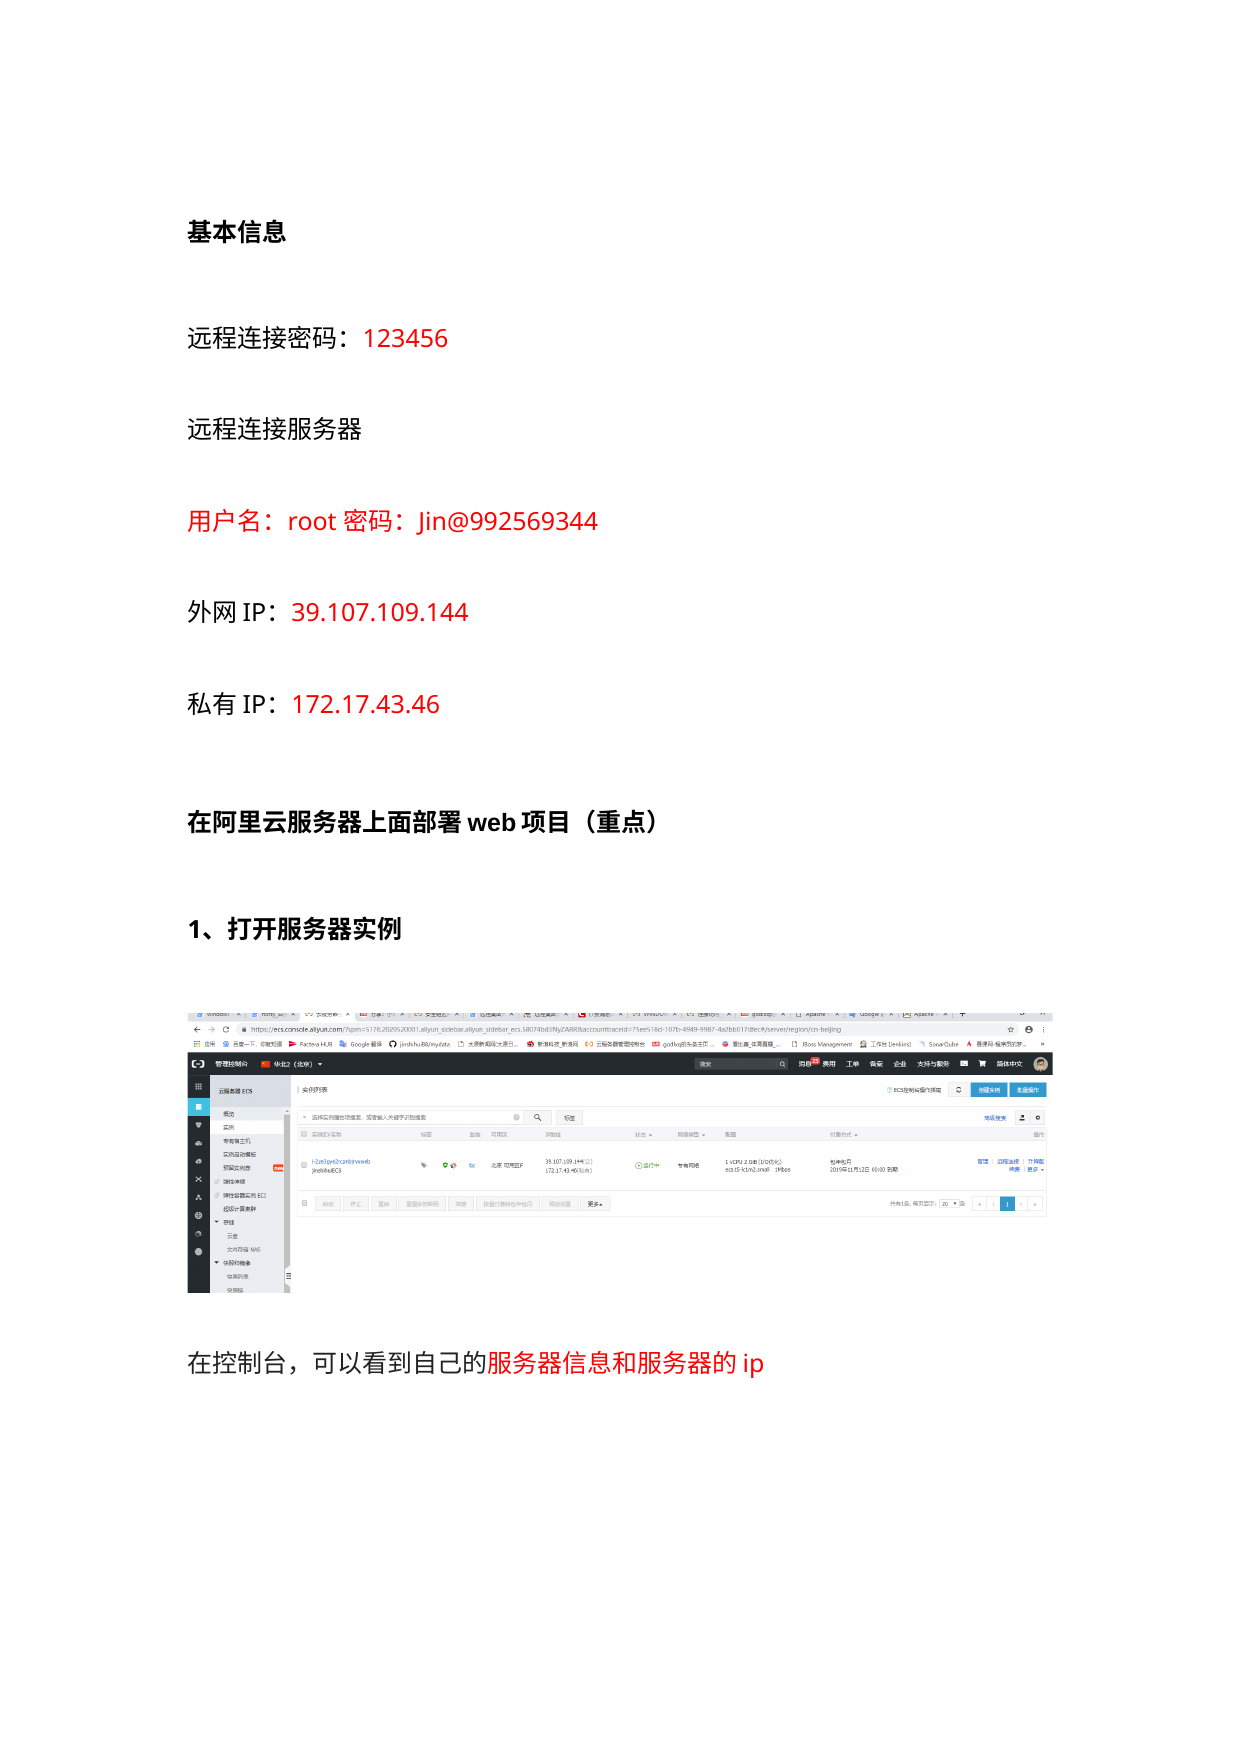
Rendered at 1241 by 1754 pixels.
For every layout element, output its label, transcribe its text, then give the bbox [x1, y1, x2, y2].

text 外网IP：39.107.109.144 [187, 578, 1053, 643]
picture [187, 1013, 1053, 1293]
text 在控制台，可以看到自己的服务器信息和服务器的ip [187, 1329, 1053, 1394]
text 私有IP：172.17.43.46 [187, 670, 1053, 735]
text 远程连接服务器 [187, 395, 1053, 460]
subtitle 1、打开服务器实例 [187, 895, 1053, 960]
subtitle 在阿里云服务器上面部署web项目（重点） [187, 803, 1053, 839]
text 远程连接密码：123456 [187, 304, 1053, 369]
subtitle 基本信息 [187, 212, 1053, 248]
text 用户名：root 密码：Jin@992569344 [187, 487, 1053, 552]
